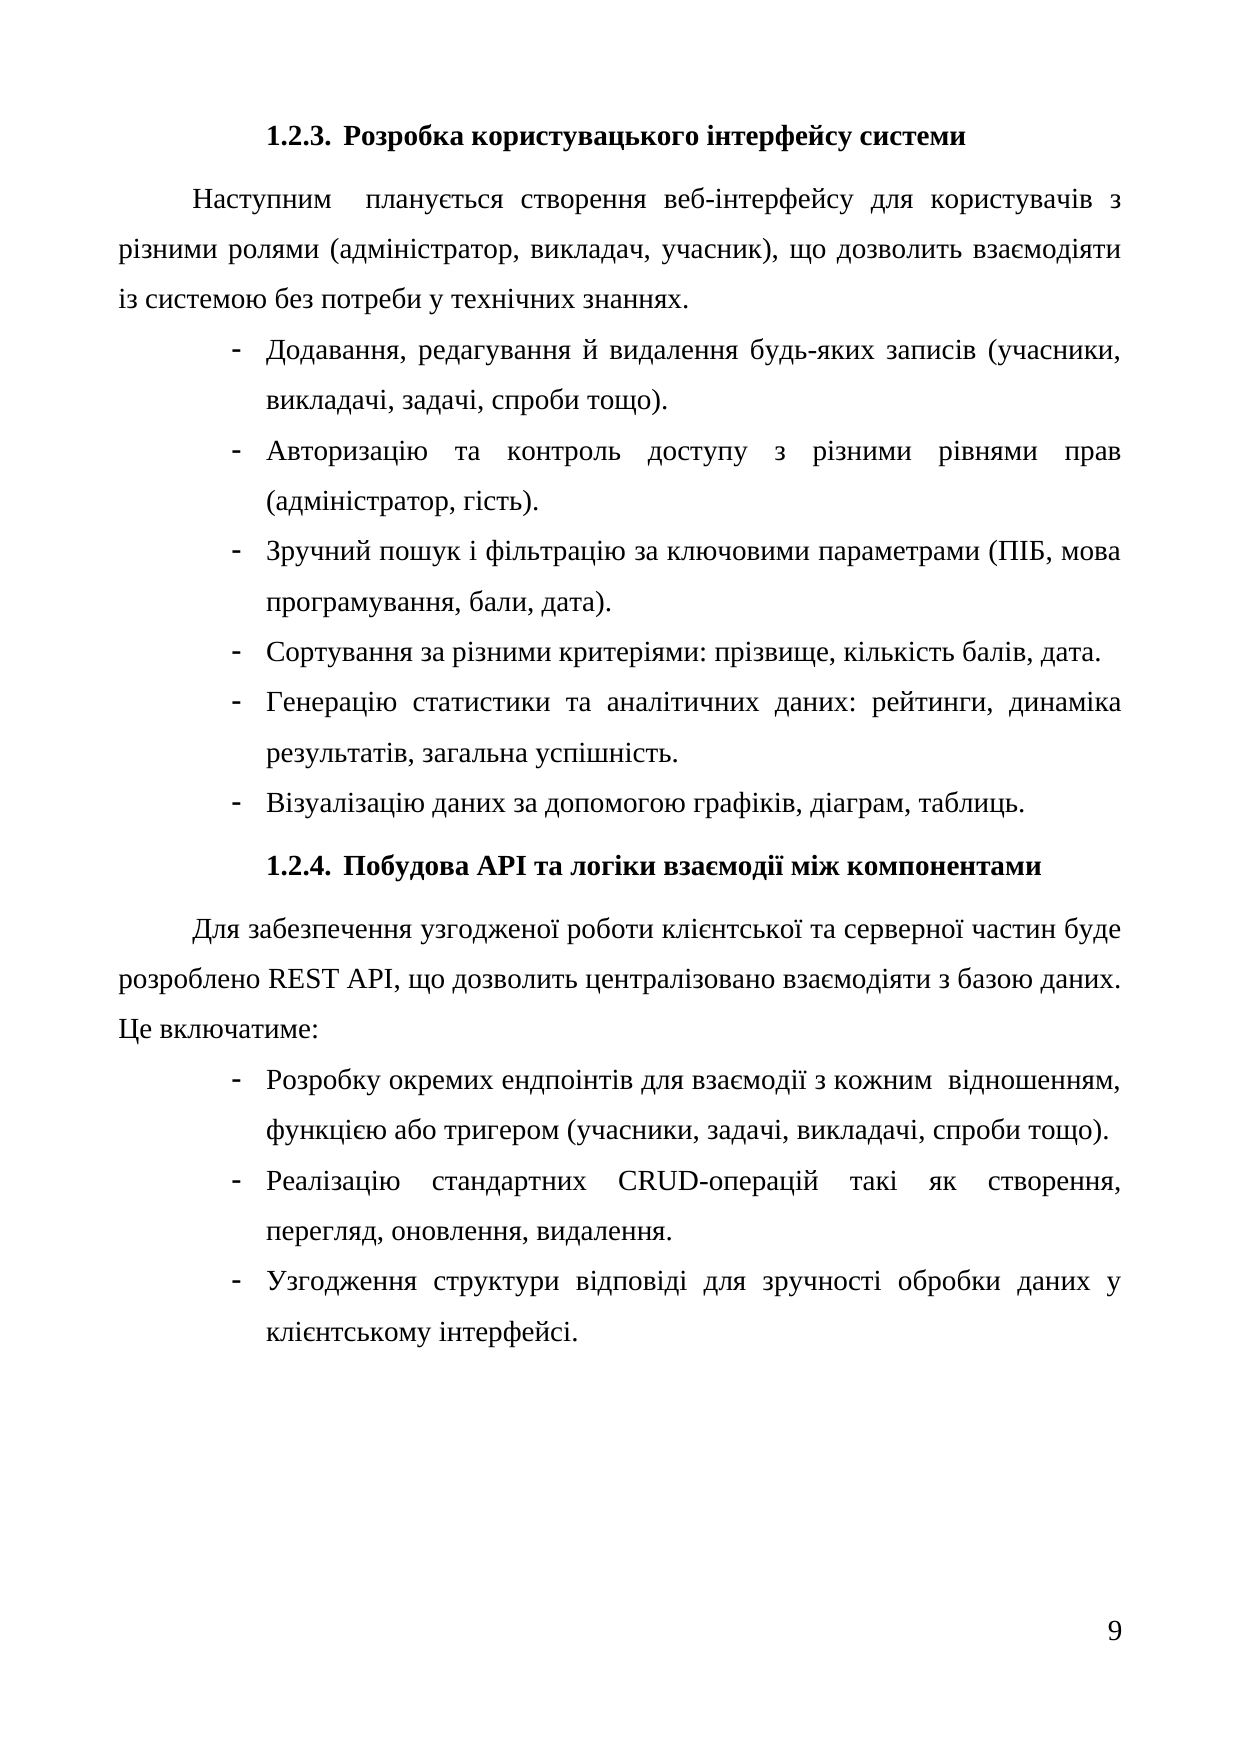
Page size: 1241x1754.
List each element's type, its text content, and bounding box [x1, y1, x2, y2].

list Генерацію статистики та аналітичних даних: рейтинги, динаміка результатів, загальна успішність. [236, 684, 1122, 768]
list Додавання, редагування й видалення будь-яких записів (учасники, викладачі, задачі, спроби тощо). [236, 332, 1122, 416]
list Авторизацію та контроль доступу з різними рівнями прав (адміністратор, гість). [236, 433, 1122, 517]
list Розробку окремих ендпоінтів для взаємодії з кожним відношенням, функцією або тригером (учасники, задачі, викладачі, спроби тощо). [236, 1062, 1122, 1146]
list Візуалізацію даних за допомогою графіків, діаграм, таблиць. [236, 785, 1122, 819]
subtitle Побудова API та логіки взаємодії між компонентами [266, 848, 1122, 882]
list Сортування за різними критеріями: прізвище, кількість балів, дата. [236, 634, 1122, 668]
subtitle Розробка користувацького інтерфейсу системи [266, 118, 1122, 152]
list Реалізацію стандартних CRUD-операцій такі як створення, перегляд, оновлення, видалення. [236, 1163, 1122, 1247]
text Для забезпечення узгодженої роботи клієнтської та серверної частин буде розроблено REST API, що дозволить централізовано взаємодіяти з базою даних. Це включатиме: [118, 911, 1122, 1045]
list Узгодження структури відповіді для зручності обробки даних у клієнтському інтерфейсі. [236, 1263, 1122, 1347]
list Зручний пошук і фільтрацію за ключовими параметрами (ПІБ, мова програмування, бали, дата). [236, 533, 1122, 617]
